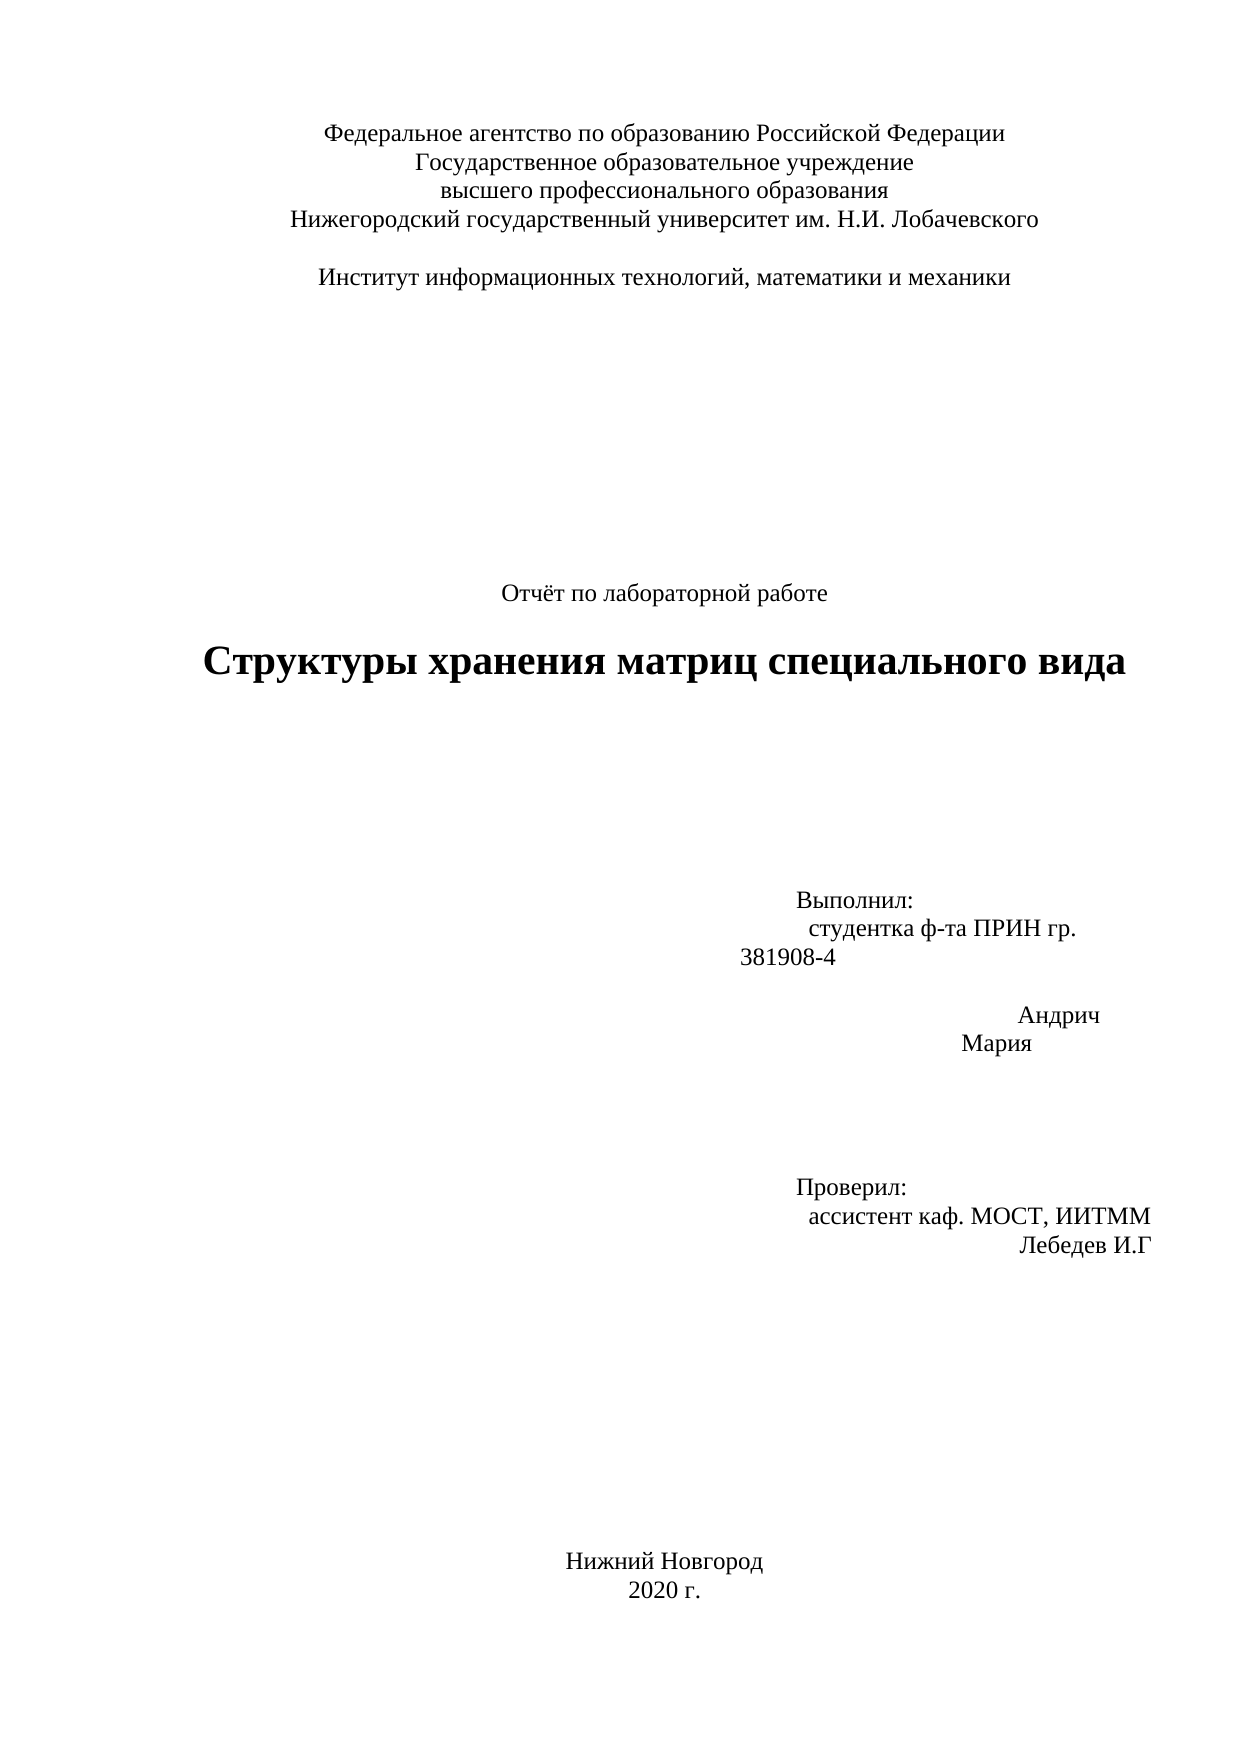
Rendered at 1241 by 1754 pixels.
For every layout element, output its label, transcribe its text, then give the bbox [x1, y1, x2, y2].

text Нижегородский государственный университет им. Н.И. Лобачевского [177, 204, 1152, 233]
text Андрич Мария [961, 1000, 1152, 1057]
text Структуры хранения матриц специального вида [177, 636, 1152, 683]
text Федеральное агентство по образованию Российской Федерации [177, 118, 1152, 147]
text высшего профессионального образования [177, 176, 1152, 204]
text Нижний Новгород [177, 1546, 1152, 1575]
text ассистент каф. МОСТ, ИИТММ [740, 1201, 1152, 1230]
text Государственное образовательное учреждение [177, 147, 1152, 176]
text Лебедев И.Г [177, 1230, 1152, 1258]
text Отчёт по лабораторной работе [177, 578, 1152, 607]
text студентка ф-та ПРИН гр. 381908-4 [740, 913, 1152, 971]
text 2020 г. [177, 1575, 1152, 1603]
text Выполнил: [740, 885, 1152, 913]
text Институт информационных технологий, математики и механики [177, 262, 1152, 291]
text Проверил: [740, 1172, 1152, 1201]
